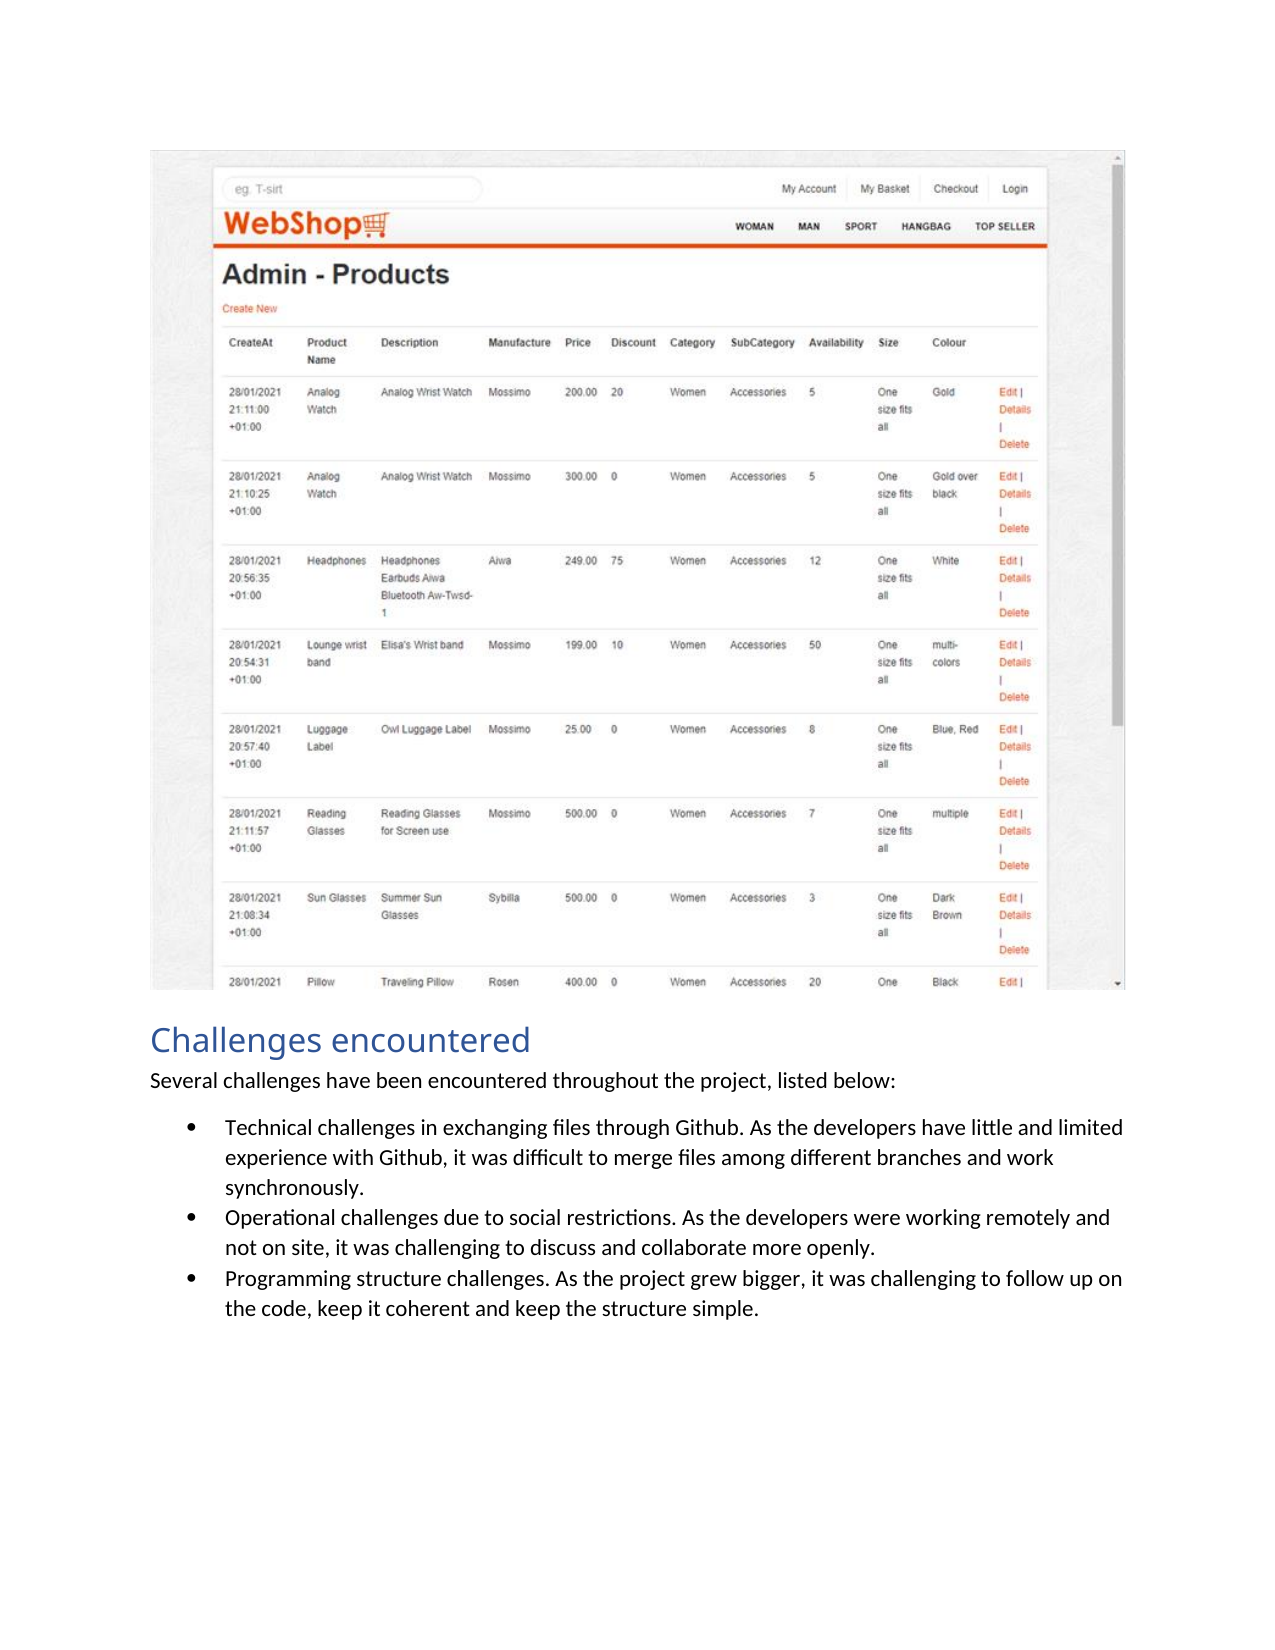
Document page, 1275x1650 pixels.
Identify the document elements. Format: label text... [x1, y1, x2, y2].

list Operational challenges due to social restrictions. As the developers were working remotely and not on site, it was challenging to discuss and collaborate more openly. [187, 1203, 1125, 1262]
picture [150, 150, 1125, 990]
list Technical challenges in exchanging files through Github. As the developers have little and limited experience with Github, it was difficult to merge files among different branches and work synchronously. [187, 1113, 1125, 1201]
subtitle Challenges encountered [150, 1017, 1125, 1062]
text Several challenges have been encountered throughout the project, listed below: [150, 1066, 1125, 1094]
list Programming structure challenges. As the project grew bigger, it was challenging to follow up on the code, keep it coherent and keep the structure simple. [187, 1264, 1125, 1322]
